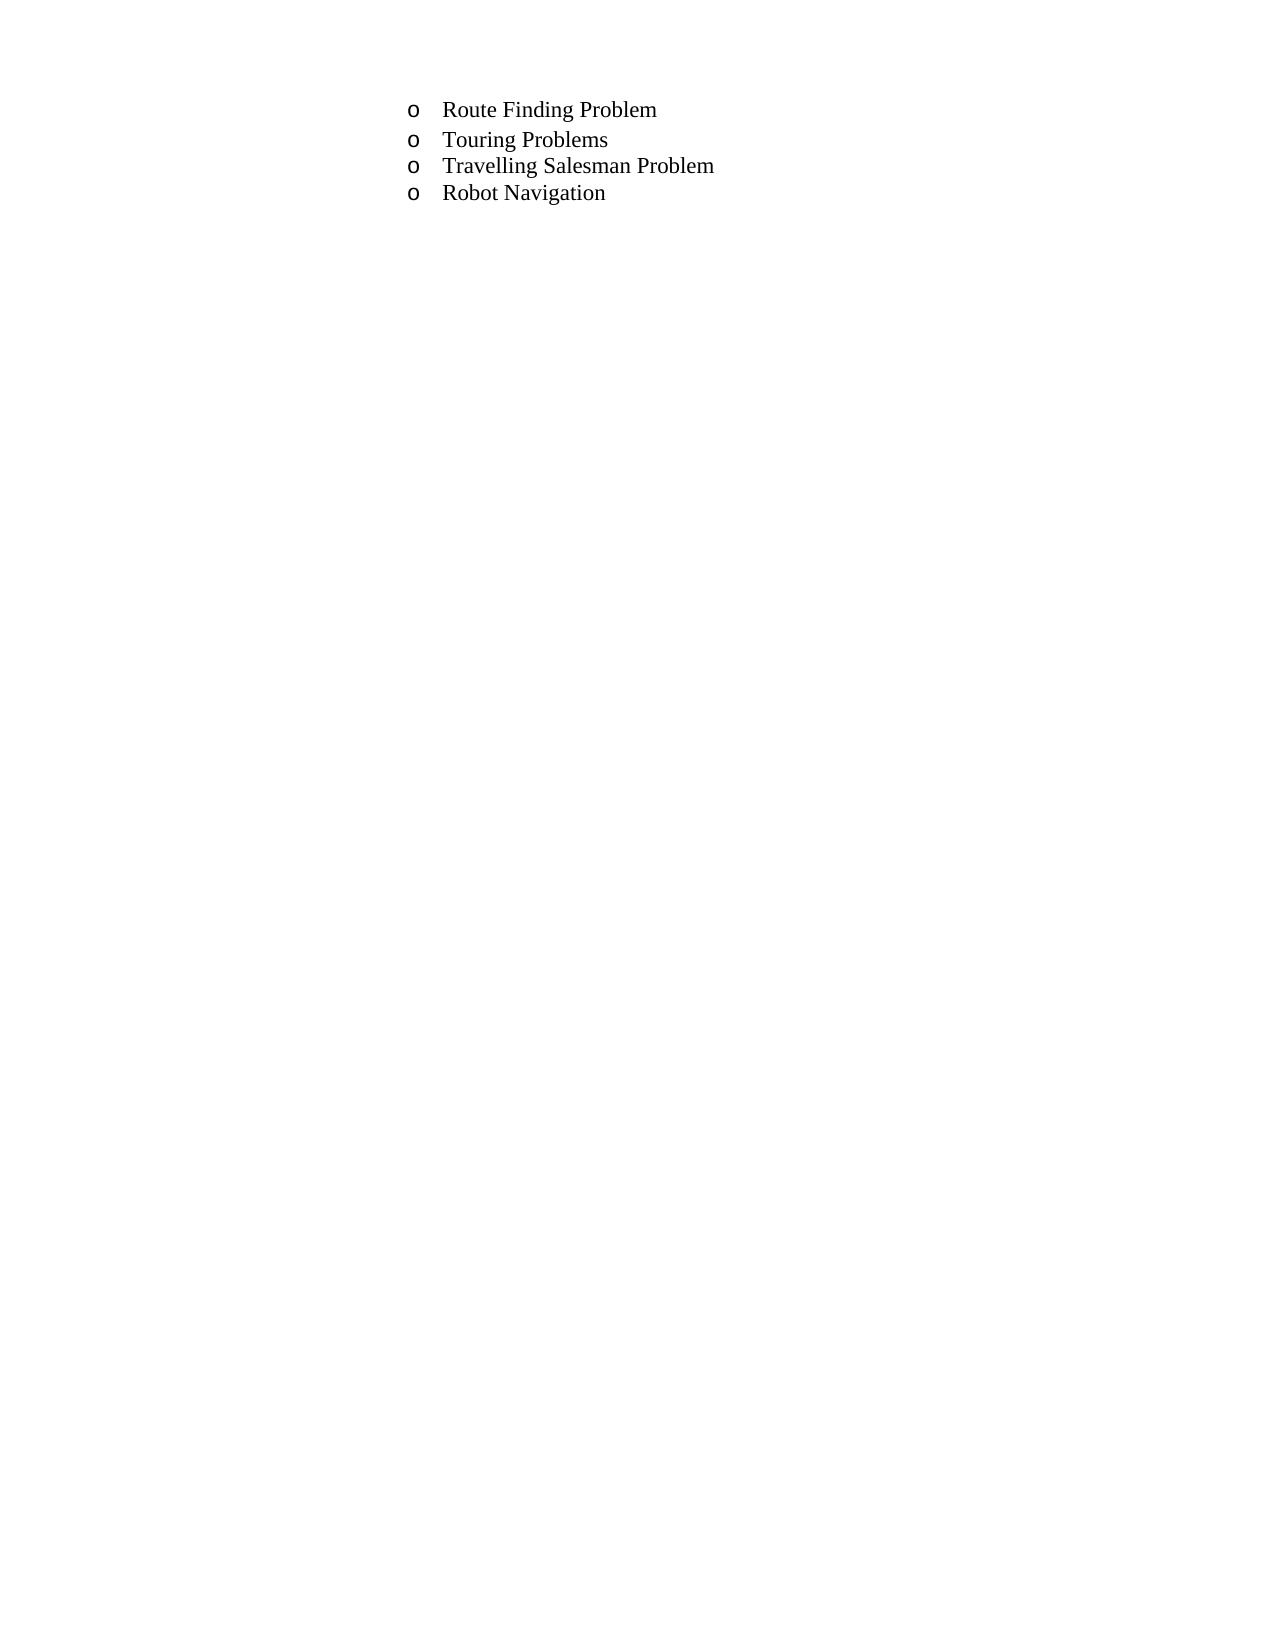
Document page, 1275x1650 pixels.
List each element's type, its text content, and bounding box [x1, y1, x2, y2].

list Touring Problems [407, 126, 1135, 153]
list Travelling Salesman Problem [407, 153, 1135, 179]
list Robot Navigation [407, 179, 1135, 207]
list Route Finding Problem [407, 96, 1135, 124]
